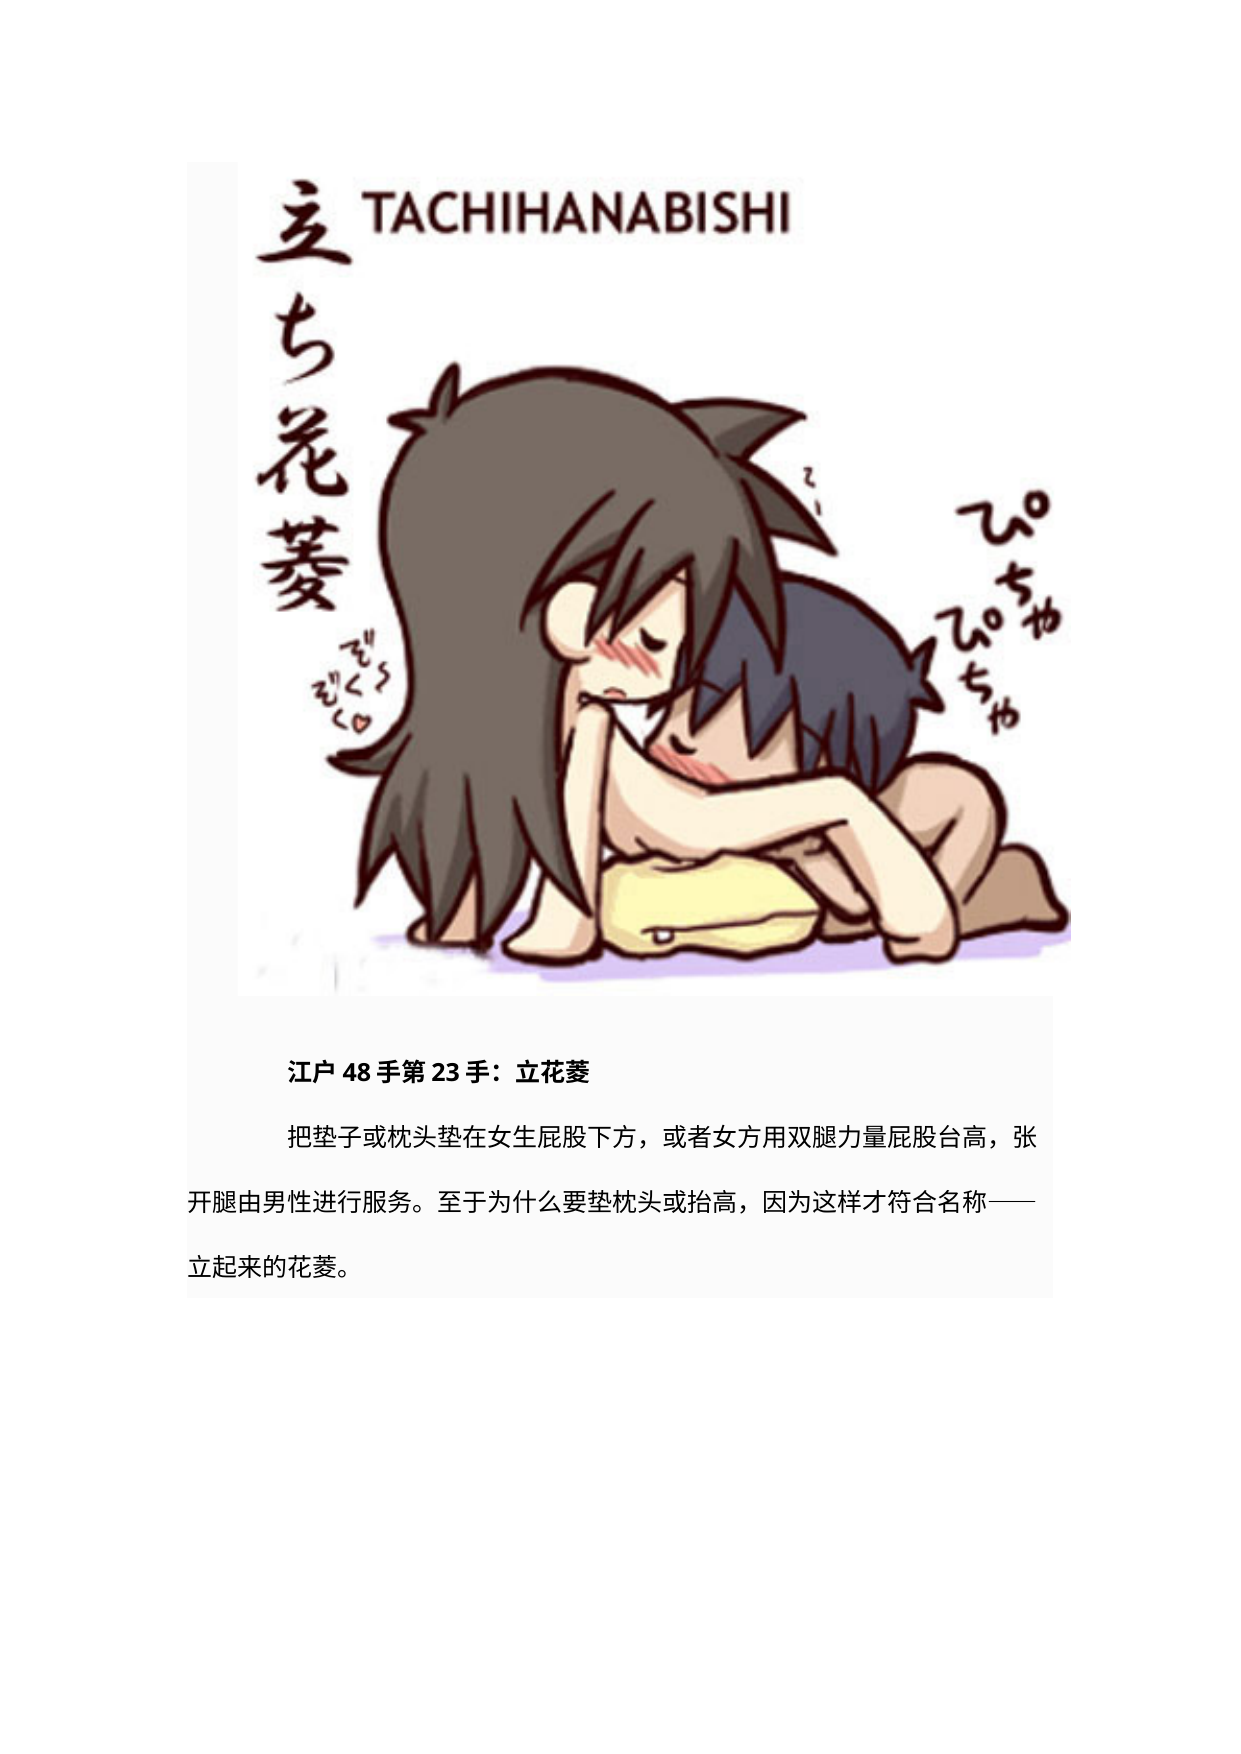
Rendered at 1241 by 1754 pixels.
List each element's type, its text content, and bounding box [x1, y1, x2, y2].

text 把垫子或枕头垫在女生屁股下方，或者女方用双腿力量屁股台高，张开腿由男性进行服务。至于为什么要垫枕头或抬高，因为这样才符合名称——立起来的花菱。 [187, 1103, 1053, 1298]
picture [237, 162, 1071, 996]
text 江户48手第23手：立花菱 [187, 1038, 1053, 1103]
